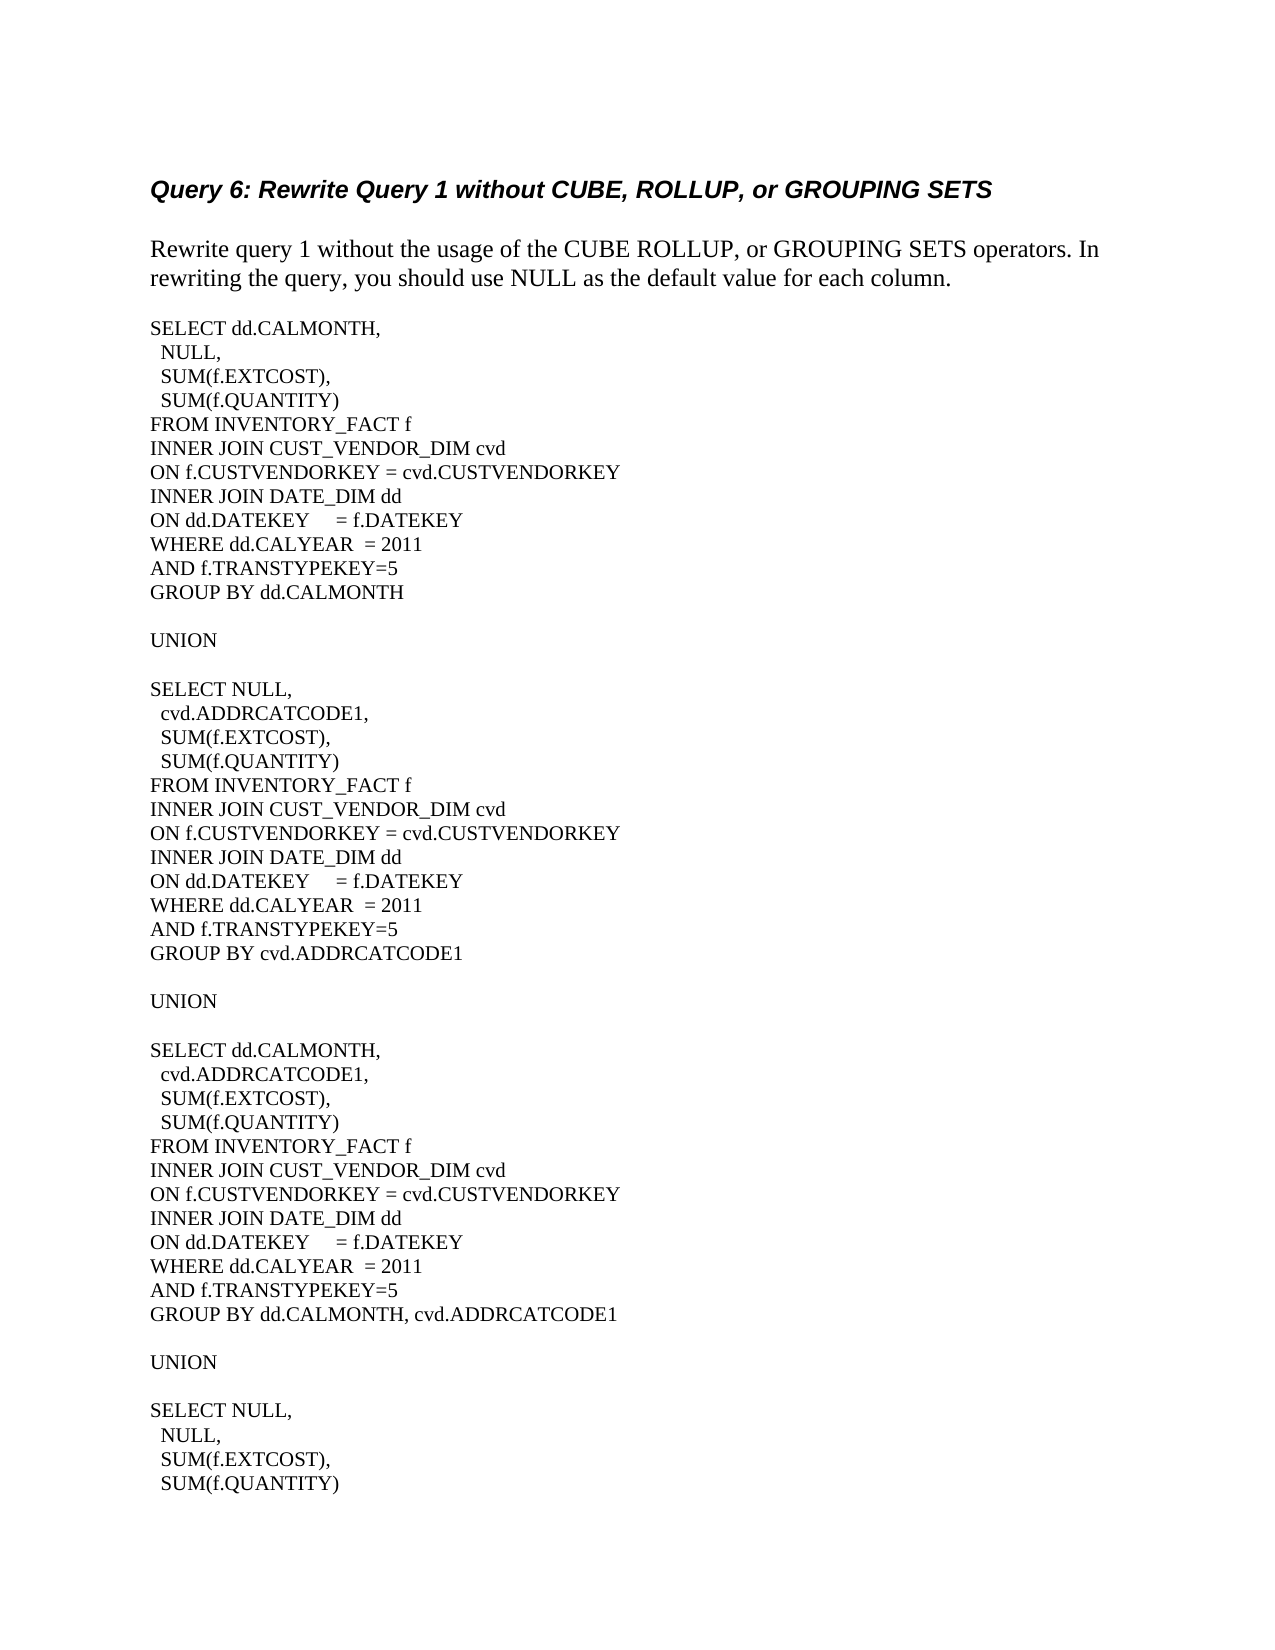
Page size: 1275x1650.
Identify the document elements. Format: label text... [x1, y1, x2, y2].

text SUM(f.EXTCOST), [150, 364, 1125, 388]
text NULL, [150, 340, 1125, 364]
text ON dd.DATEKEY = f.DATEKEY [150, 1230, 1125, 1254]
text GROUP BY dd.CALMONTH [150, 580, 1125, 604]
text UNION [150, 628, 1125, 652]
text ON dd.DATEKEY = f.DATEKEY [150, 869, 1125, 893]
text INNER JOIN CUST_VENDOR_DIM cvd [150, 436, 1125, 460]
text AND f.TRANSTYPEKEY=5 [150, 917, 1125, 941]
text FROM INVENTORY_FACT f [150, 412, 1125, 436]
text INNER JOIN CUST_VENDOR_DIM cvd [150, 1158, 1125, 1182]
text SELECT dd.CALMONTH, [150, 316, 1125, 340]
text SUM(f.EXTCOST), [150, 1086, 1125, 1110]
text WHERE dd.CALYEAR = 2011 [150, 532, 1125, 556]
text NULL, [150, 1422, 1125, 1447]
text INNER JOIN CUST_VENDOR_DIM cvd [150, 797, 1125, 821]
text SUM(f.QUANTITY) [150, 1110, 1125, 1134]
text ON f.CUSTVENDORKEY = cvd.CUSTVENDORKEY [150, 460, 1125, 484]
text GROUP BY cvd.ADDRCATCODE1 [150, 941, 1125, 965]
text SUM(f.QUANTITY) [150, 388, 1125, 412]
text cvd.ADDRCATCODE1, [150, 701, 1125, 725]
text SUM(f.EXTCOST), [150, 725, 1125, 749]
text GROUP BY dd.CALMONTH, cvd.ADDRCATCODE1 [150, 1302, 1125, 1326]
text UNION [150, 989, 1125, 1013]
text ON f.CUSTVENDORKEY = cvd.CUSTVENDORKEY [150, 1182, 1125, 1206]
text cvd.ADDRCATCODE1, [150, 1062, 1125, 1086]
text INNER JOIN DATE_DIM dd [150, 484, 1125, 508]
subtitle Query 6: Rewrite Query 1 without CUBE, ROLLUP, or GROUPING SETS [150, 175, 1125, 204]
text UNION [150, 1350, 1125, 1374]
text SELECT dd.CALMONTH, [150, 1037, 1125, 1062]
text SELECT NULL, [150, 1398, 1125, 1422]
text WHERE dd.CALYEAR = 2011 [150, 1254, 1125, 1278]
text INNER JOIN DATE_DIM dd [150, 1206, 1125, 1230]
text FROM INVENTORY_FACT f [150, 773, 1125, 797]
text INNER JOIN DATE_DIM dd [150, 845, 1125, 869]
text AND f.TRANSTYPEKEY=5 [150, 556, 1125, 580]
text ON dd.DATEKEY = f.DATEKEY [150, 508, 1125, 532]
text SUM(f.EXTCOST), [150, 1447, 1125, 1471]
text SELECT NULL, [150, 677, 1125, 701]
text AND f.TRANSTYPEKEY=5 [150, 1278, 1125, 1302]
text SUM(f.QUANTITY) [150, 1471, 1125, 1495]
text ON f.CUSTVENDORKEY = cvd.CUSTVENDORKEY [150, 821, 1125, 845]
text SUM(f.QUANTITY) [150, 749, 1125, 773]
text Rewrite query 1 without the usage of the CUBE ROLLUP, or GROUPING SETS operators. In rewriting the query, you should use NULL as the default value for each column. [150, 234, 1125, 292]
text FROM INVENTORY_FACT f [150, 1134, 1125, 1158]
text WHERE dd.CALYEAR = 2011 [150, 893, 1125, 917]
